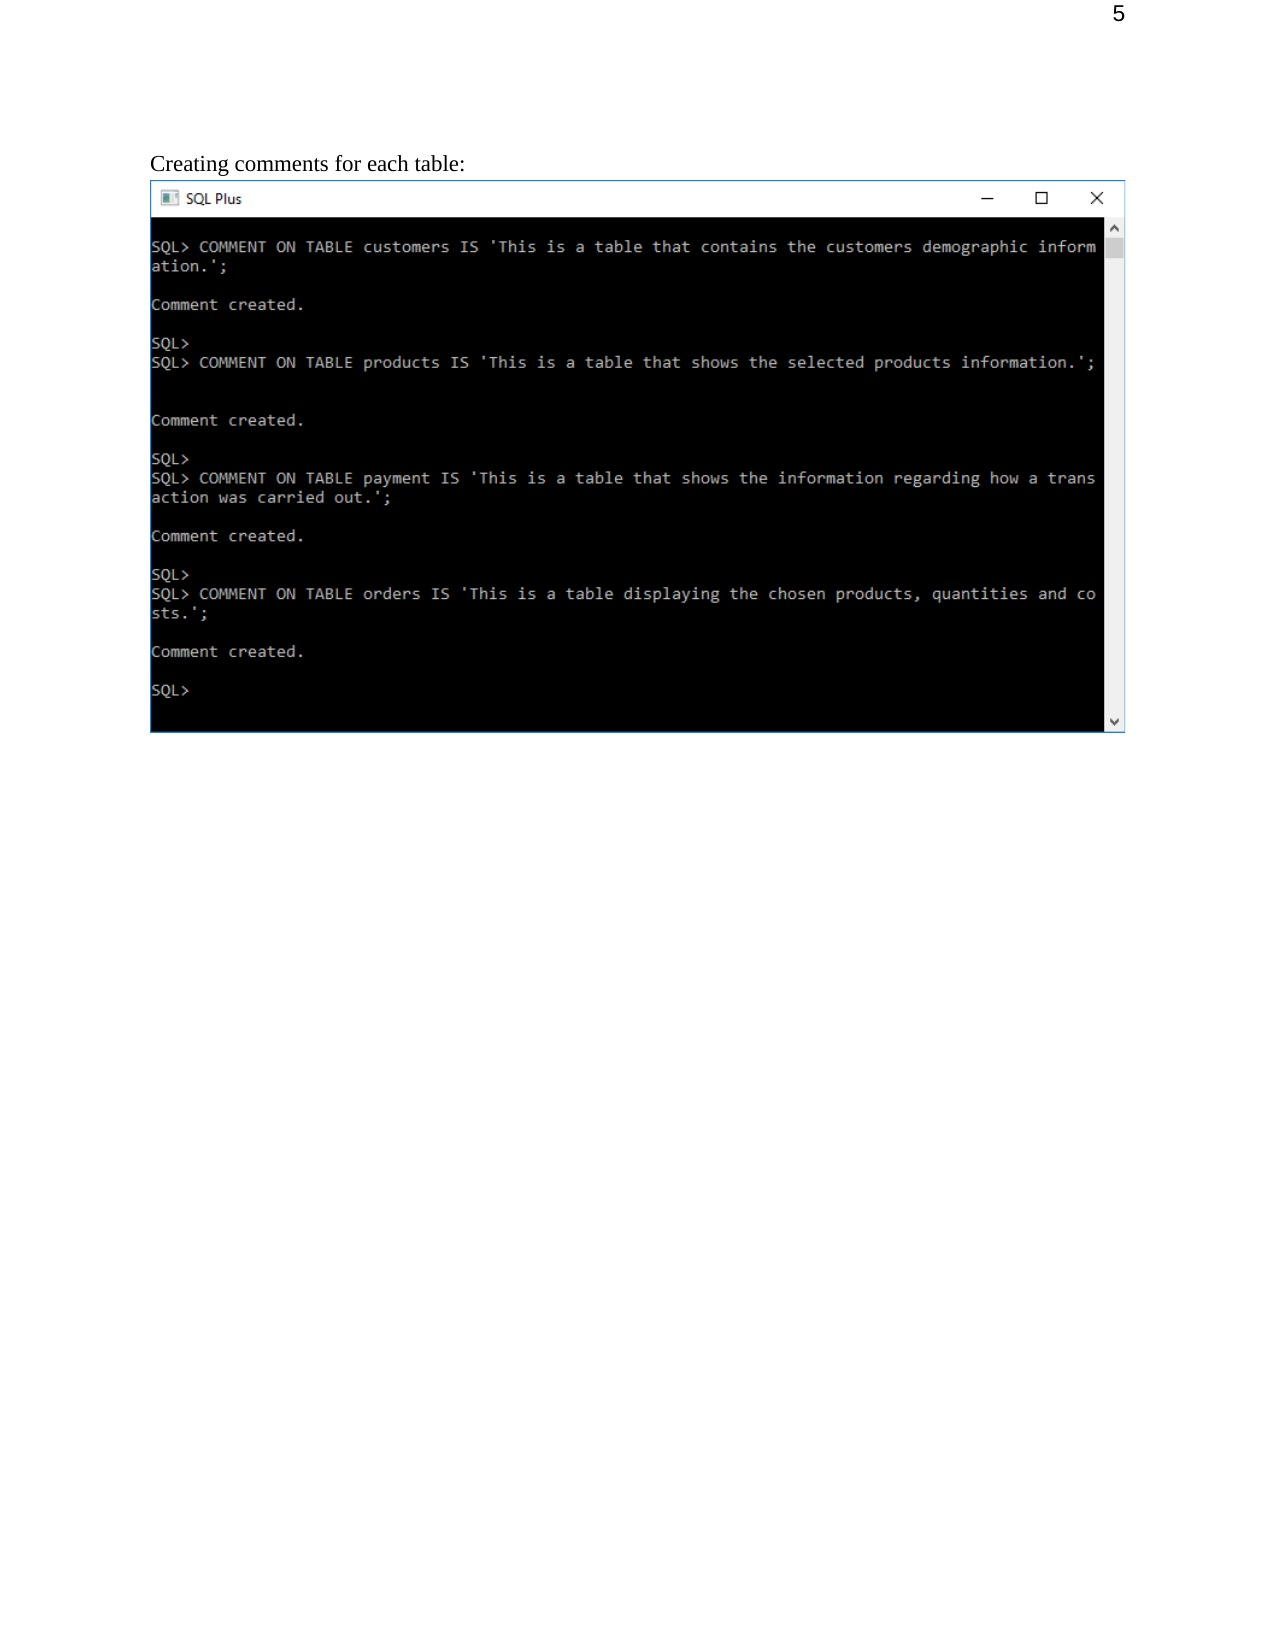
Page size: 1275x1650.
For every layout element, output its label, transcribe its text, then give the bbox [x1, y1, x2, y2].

text Creating comments for each table: [150, 150, 1125, 180]
picture [150, 180, 1125, 733]
